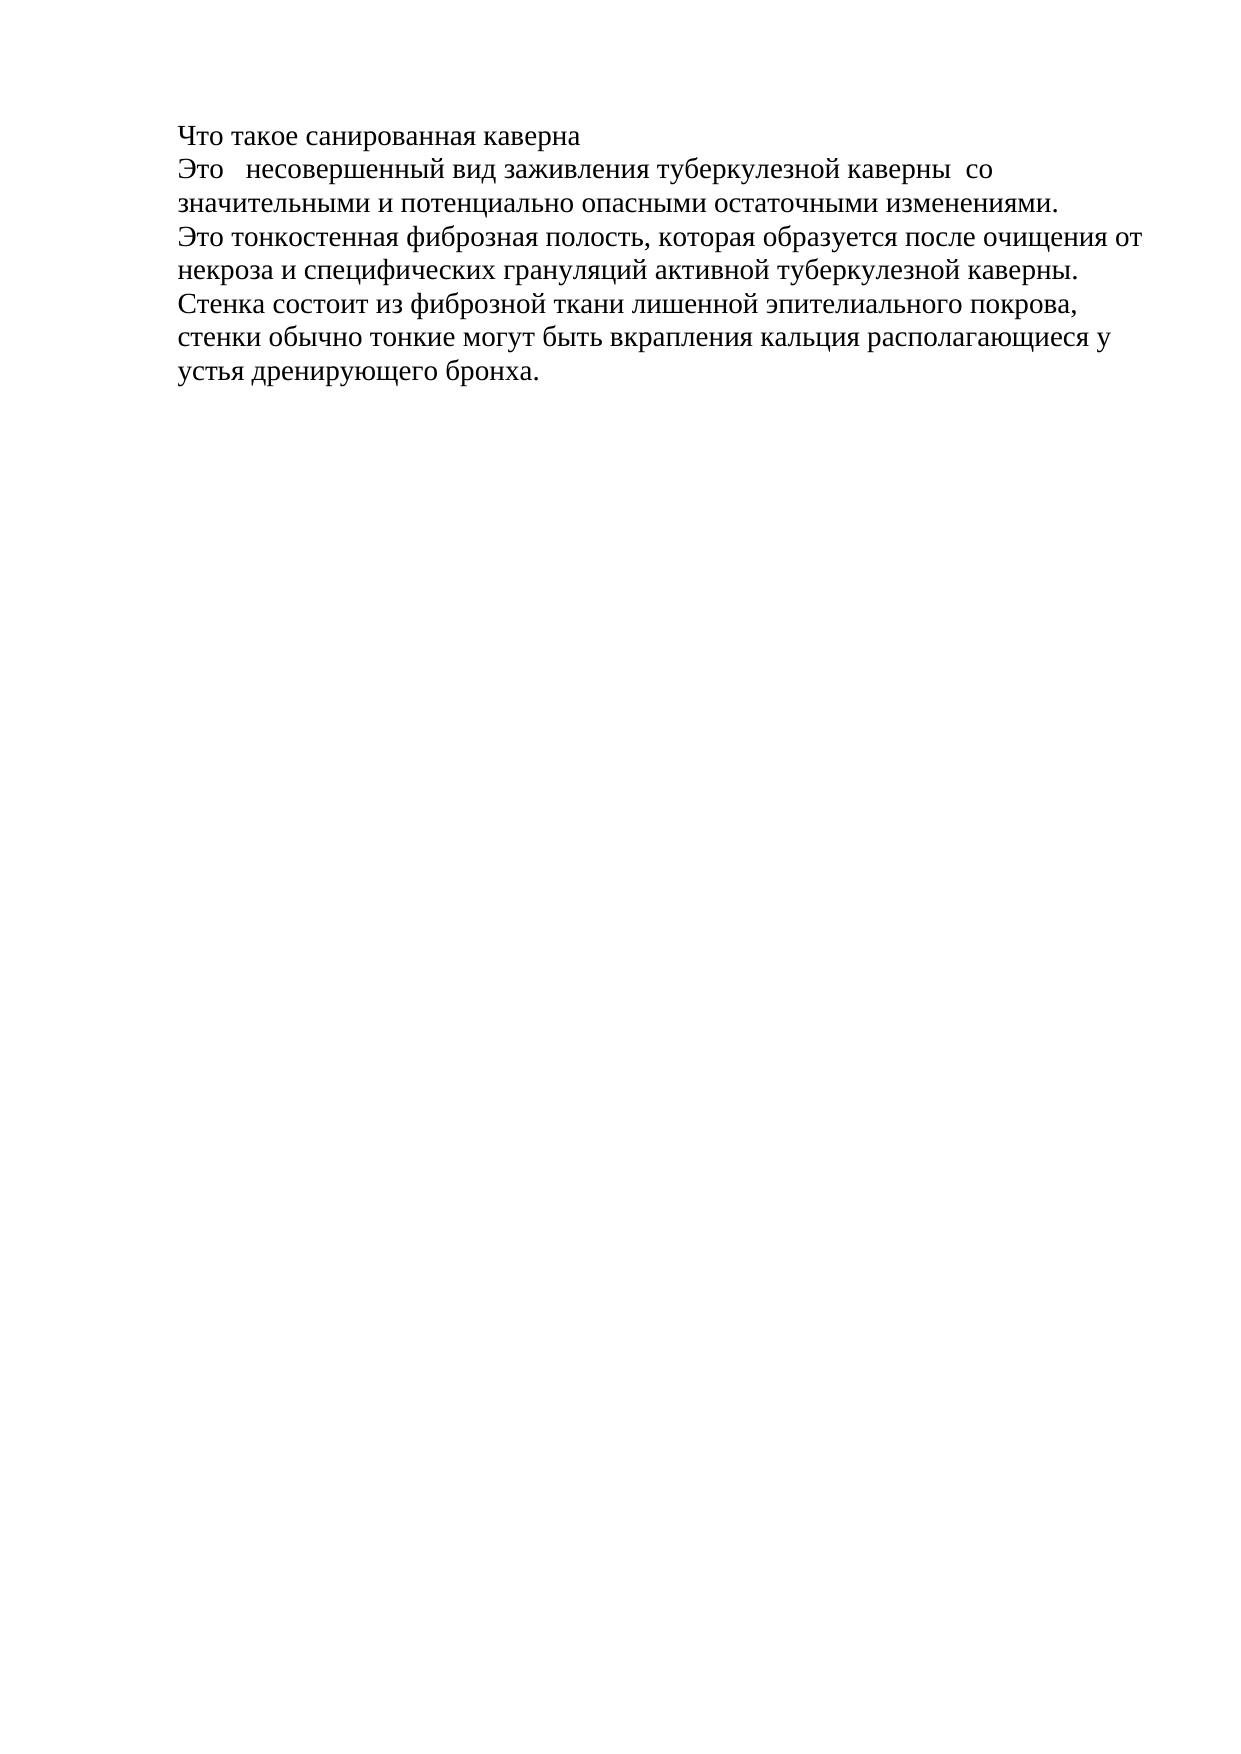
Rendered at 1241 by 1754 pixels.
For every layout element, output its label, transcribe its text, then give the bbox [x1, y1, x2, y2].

text Это несовершенный вид заживления туберкулезной каверны со значительными и потенциально опасными остаточными изменениями. [177, 152, 1152, 219]
text Это тонкостенная фиброзная полость, которая образуется после очищения от некроза и специфических грануляций активной туберкулезной каверны. Стенка состоит из фиброзной ткани лишенной эпителиального покрова, стенки обычно тонкие могут быть вкрапления кальция располагающиеся у устья дренирующего бронха. [177, 219, 1152, 386]
text Что такое санированная каверна [177, 118, 1152, 152]
